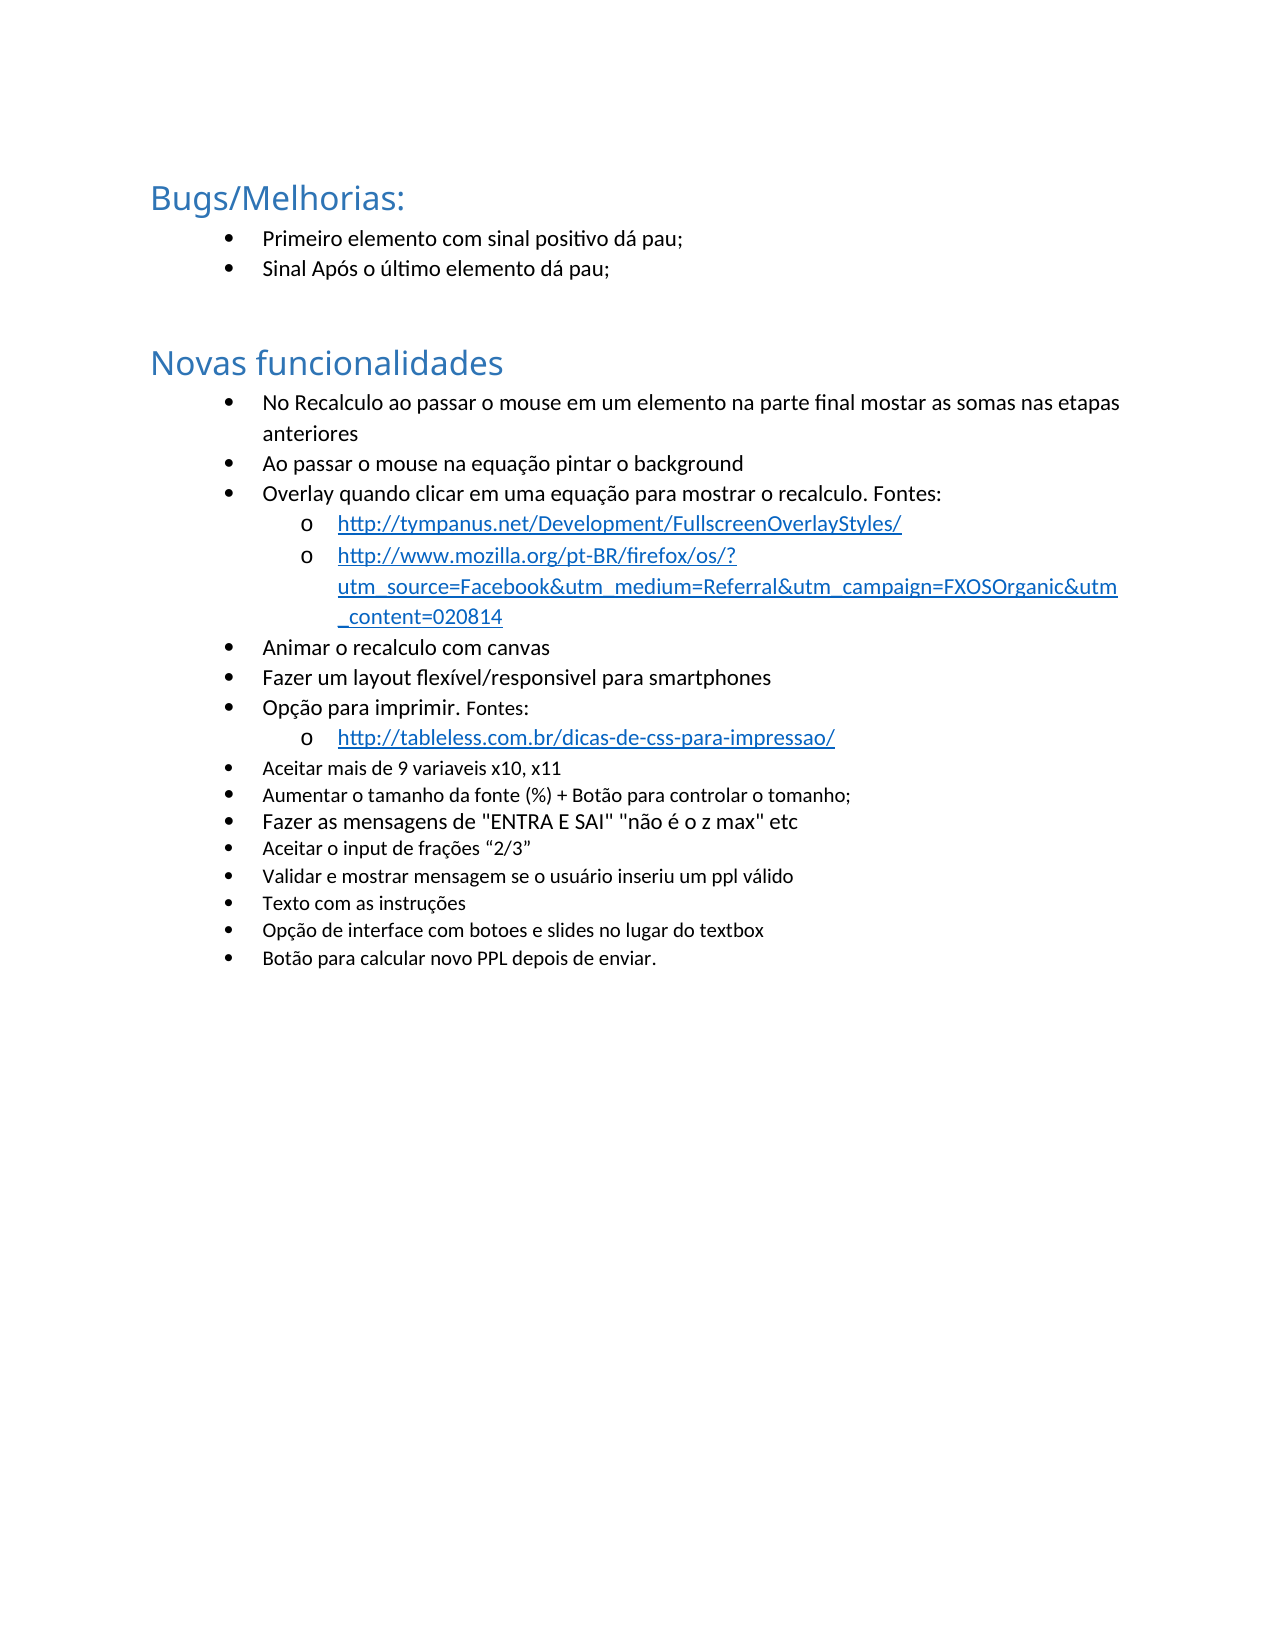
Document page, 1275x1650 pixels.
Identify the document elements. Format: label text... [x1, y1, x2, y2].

list Fazer as mensagens de "ENTRA E SAI" "não é o z max" etc [225, 807, 1125, 836]
list Sinal Após o último elemento dá pau; [225, 254, 1125, 282]
list Opção de interface com botoes e slides no lugar do textbox [225, 918, 1125, 943]
list Texto com as instruções [225, 890, 1125, 916]
subtitle Bugs/Melhorias: [150, 175, 1125, 220]
list Botão para calcular novo PPL depois de enviar. [225, 945, 1125, 971]
list Aceitar o input de frações “2/3” [225, 836, 1125, 861]
list Fazer um layout flexível/responsivel para smartphones [225, 663, 1125, 691]
list Validar e mostrar mensagem se o usuário inseriu um ppl válido [225, 863, 1125, 888]
list Aumentar o tamanho da fonte (%) + Botão para controlar o tomanho; [225, 782, 1125, 807]
list Aceitar mais de 9 variaveis x10, x11 [225, 755, 1125, 780]
list No Recalculo ao passar o mouse em um elemento na parte final mostar as somas nas etapas anteriores [225, 388, 1125, 447]
list Opção para imprimir. Fontes: [225, 693, 1125, 721]
list http://tympanus.net/Development/FullscreenOverlayStyles/ [300, 509, 1125, 538]
subtitle Novas funcionalidades [150, 339, 1125, 385]
list Primeiro elemento com sinal positivo dá pau; [225, 224, 1125, 252]
list http://tableless.com.br/dicas-de-css-para-impressao/ [300, 723, 1125, 752]
list Ao passar o mouse na equação pintar o background [225, 449, 1125, 477]
list http://www.mozilla.org/pt-BR/firefox/os/?utm_source=Facebook&utm_medium=Referral&utm_campaign=FXOSOrganic&utm_content=020814 [300, 541, 1125, 630]
list Overlay quando clicar em uma equação para mostrar o recalculo. Fontes: [225, 479, 1125, 507]
list Animar o recalculo com canvas [225, 633, 1125, 661]
